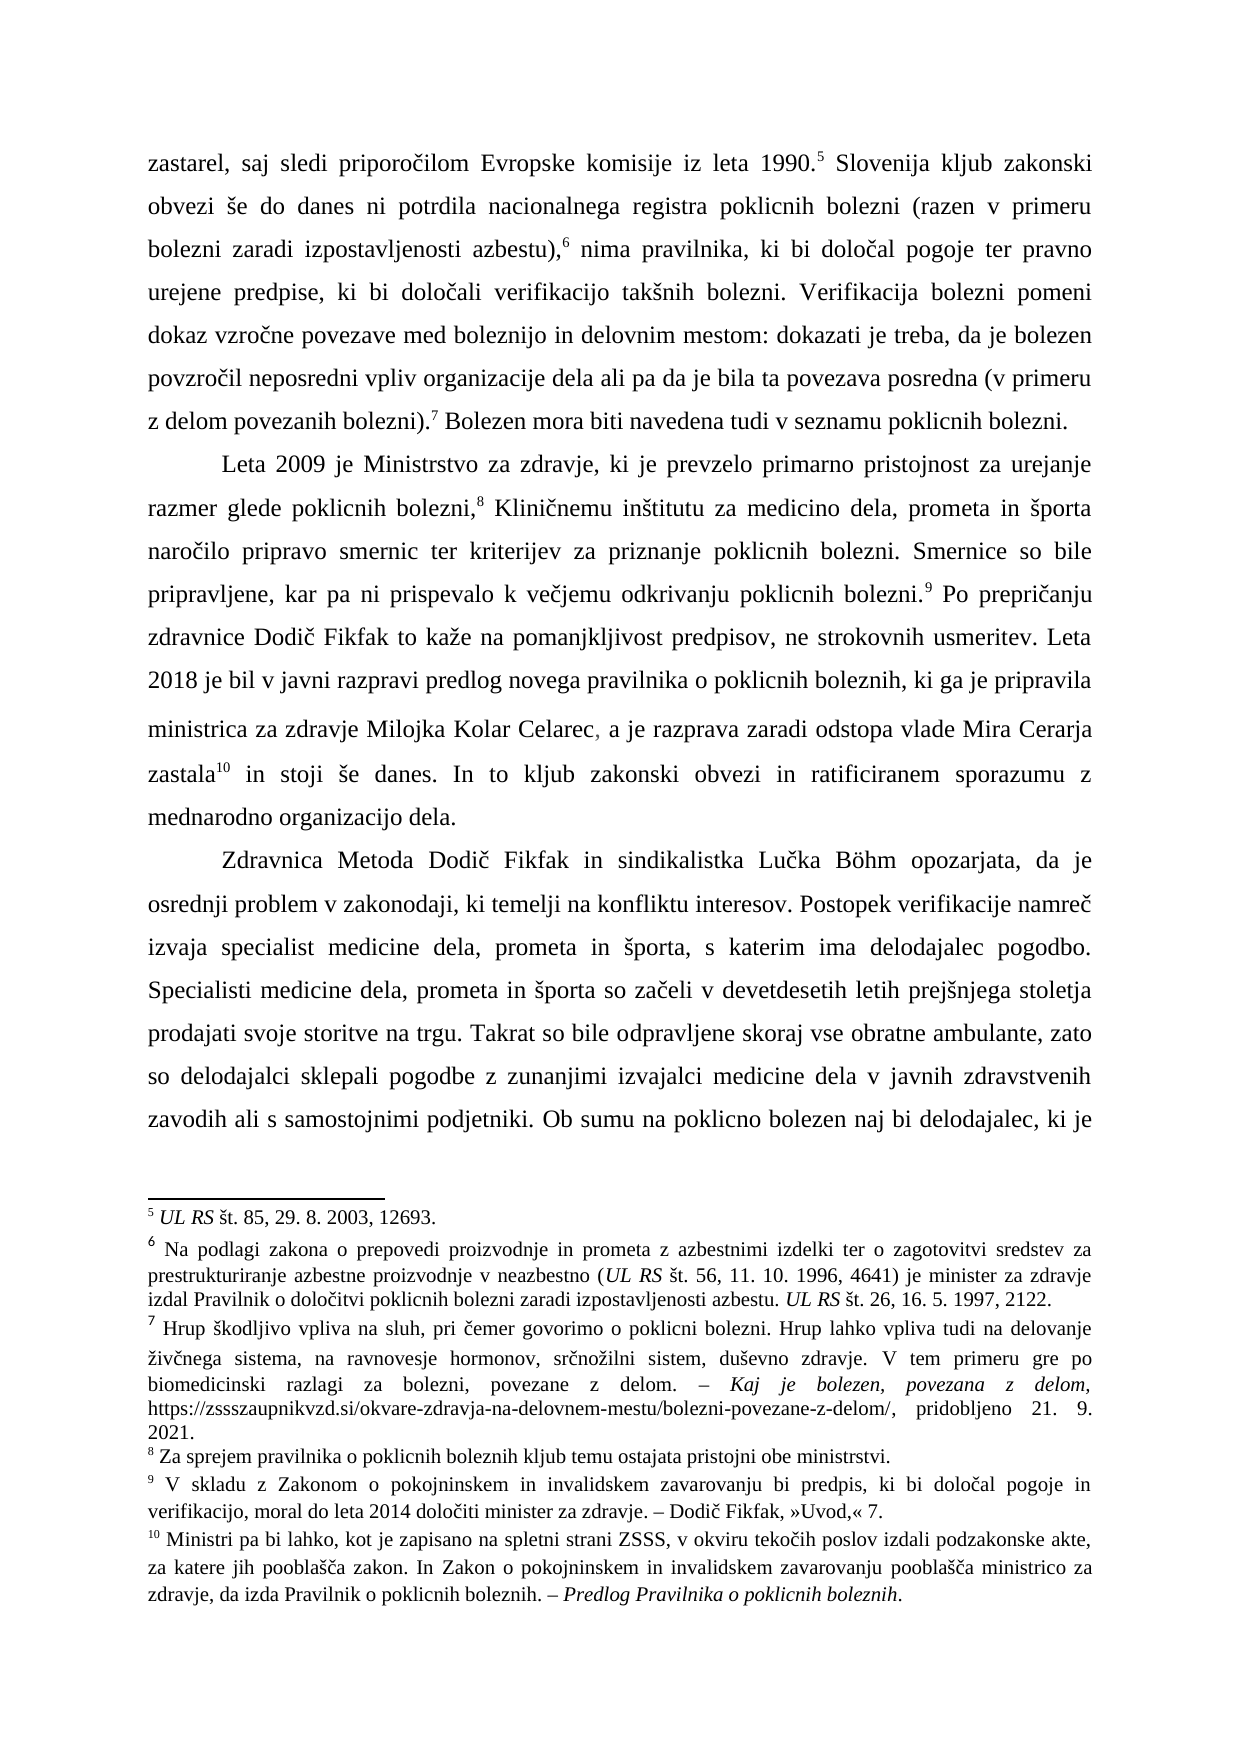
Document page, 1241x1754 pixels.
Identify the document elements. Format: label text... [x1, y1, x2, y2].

text Leta 2009 je Ministrstvo za zdravje, ki je prevzelo primarno pristojnost za urejanje razmer glede poklicnih bolezni, Kliničnemu inštitutu za medicino dela, prometa in športa naročilo pripravo smernic ter kriterijev za priznanje poklicnih bolezni. Smernice so bile pripravljene, kar pa ni prispevalo k večjemu odkrivanju poklicnih bolezni. Po prepričanju zdravnice Dodič Fikfak to kaže na pomanjkljivost predpisov, ne strokovnih usmeritev. Leta 2018 je bil v javni razpravi predlog novega pravilnika o poklicnih boleznih, ki ga je pripravila ministrica za zdravje Milojka Kolar Celarec, a je razprava zaradi odstopa vlade Mira Cerarja zastala in stoji še danes. In to kljub zakonski obvezi in ratificiranem sporazumu z mednarodno organizacijo dela. [148, 449, 1093, 831]
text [148, 148, 1093, 435]
text Zdravnica Metoda Dodič Fikfak in sindikalistka Lučka Böhm opozarjata, da je osrednji problem v zakonodaji, ki temelji na konfliktu interesov. Postopek verifikacije namreč izvaja specialist medicine dela, prometa in športa, s katerim ima delodajalec pogodbo. Specialisti medicine dela, prometa in športa so začeli v devetdesetih letih prejšnjega stoletja prodajati svoje storitve na trgu. Takrat so bile odpravljene skoraj vse obratne ambulante, zato so delodajalci sklepali pogodbe z zunanjimi izvajalci medicine dela v javnih zdravstvenih zavodih ali s samostojnimi podjetniki. Ob sumu na poklicno bolezen naj bi delodajalec, ki je po zakonu o varstvu pri delu iz leta 1999 odgovoren za varnost pri delu, napotil delavca k zdravniku. »Ne poznam delodajalca,« je dejala zdravnica Dodič Fikfak, »ki bi z neprimernim delovnim okoljem delavcu najprej povzročil določeno bolezen, po tem pa ga iz lastne dobrosrčnosti napotil na pregled, da mu odkrijejo bolezen, ki mu jo je povzročil, na osnovi tega pa bi ta od njega lahko zahteval odškodnino.« Takšen položaj izvajalca medicine dela je problematičen. Po mnenju zdravnice bi moral bolezni odkrivati zunanji zdravnik, verifikacijo pa plačati država. [148, 846, 1093, 1061]
